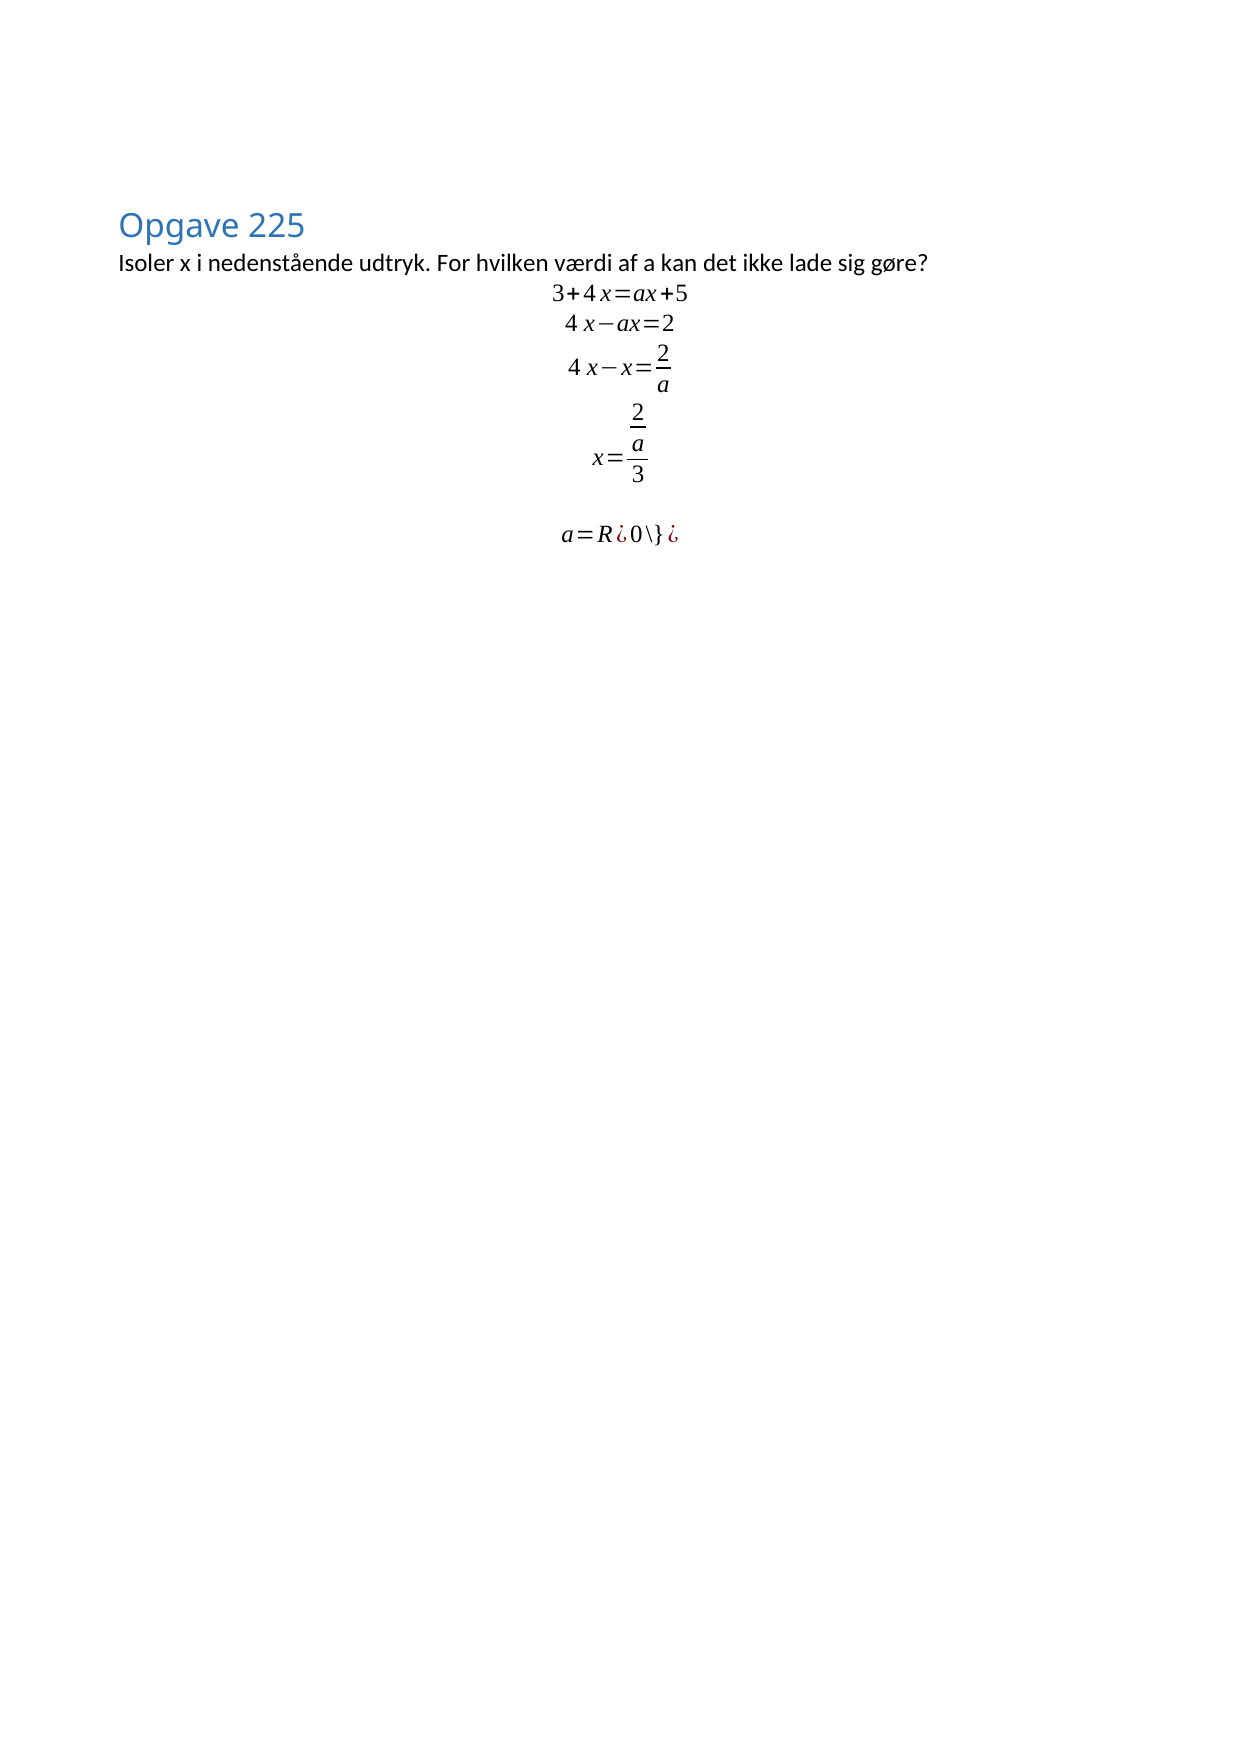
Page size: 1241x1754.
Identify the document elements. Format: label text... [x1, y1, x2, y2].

text Isoler x i nedenstående udtryk. For hvilken værdi af a kan det ikke lade sig gøre? [118, 248, 1122, 278]
subtitle Opgave 225 [118, 202, 1122, 248]
